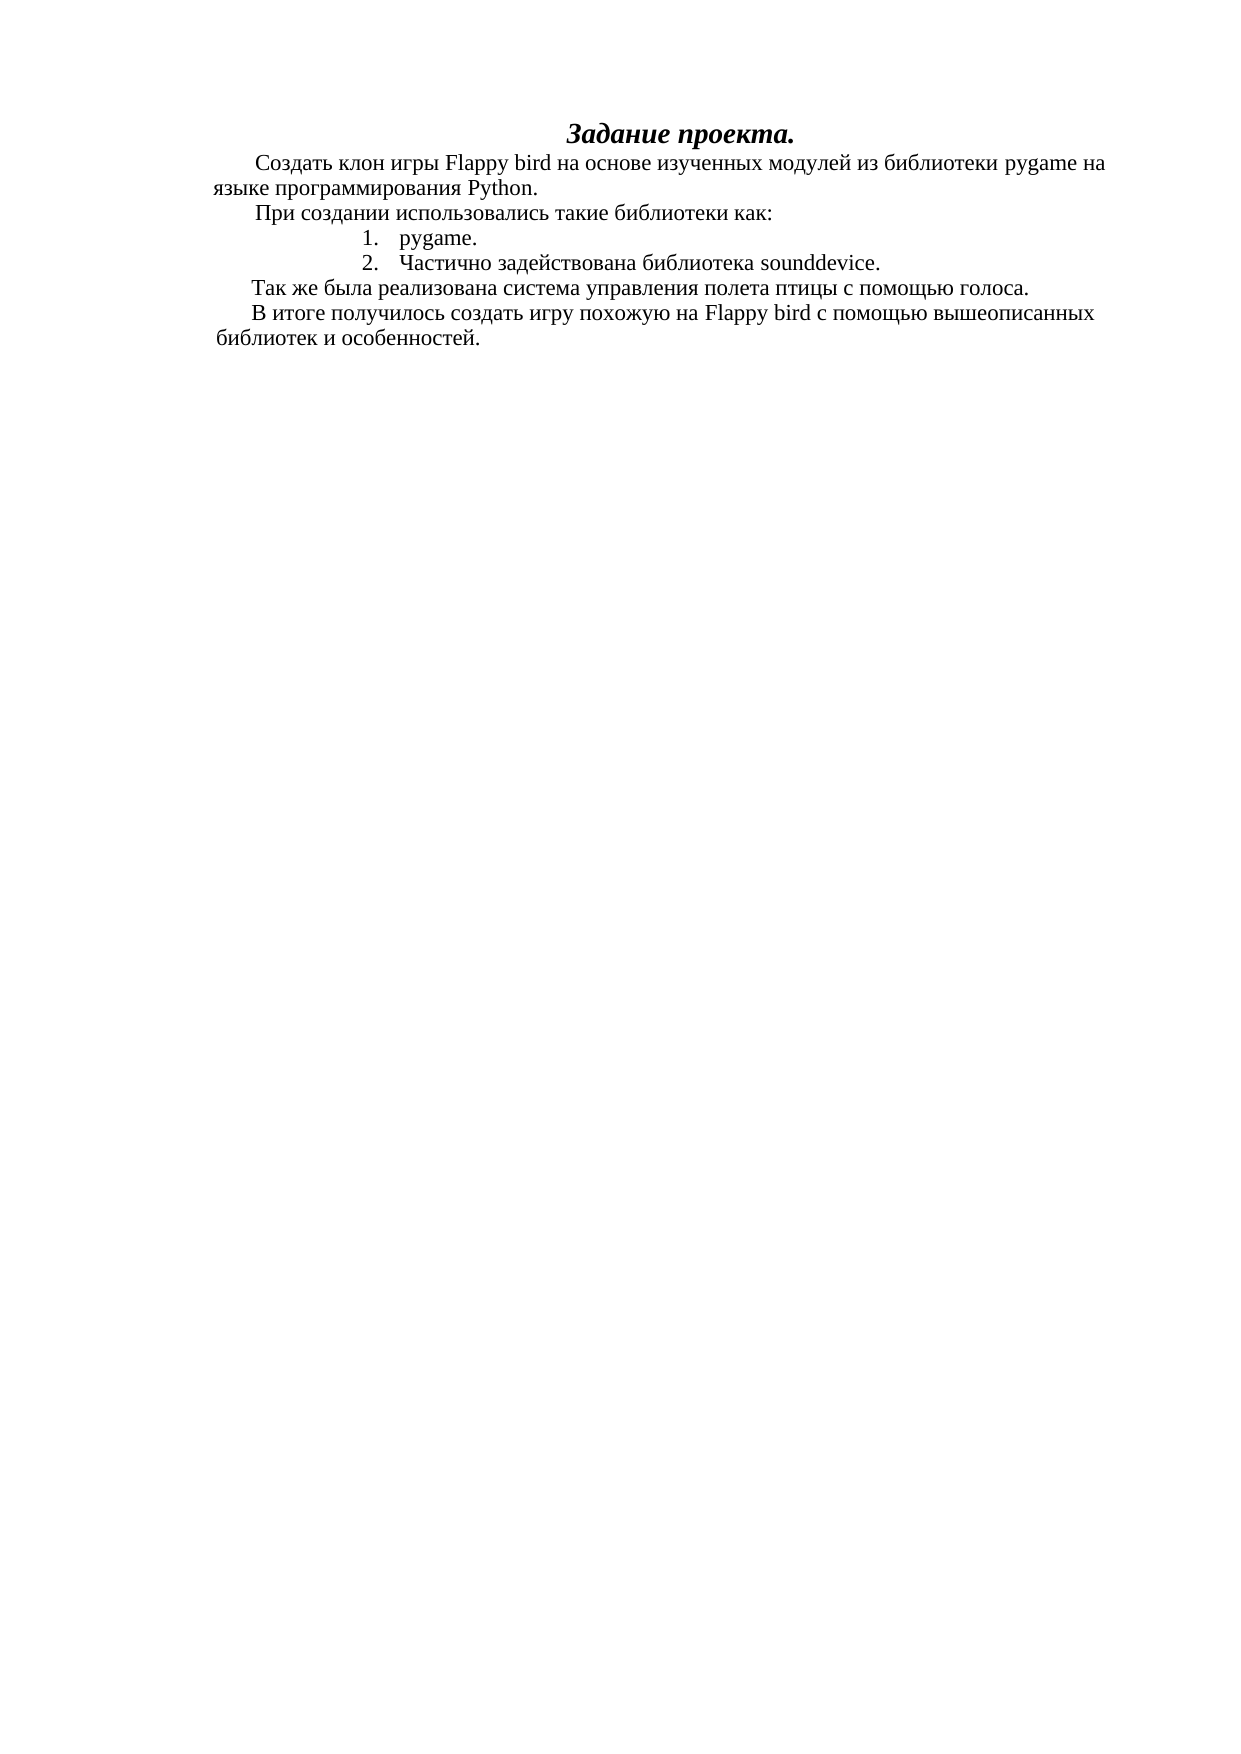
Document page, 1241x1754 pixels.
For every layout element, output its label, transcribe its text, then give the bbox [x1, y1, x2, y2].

list Частично задействована библиотека sounddevice. [362, 250, 1152, 275]
text Так же была реализована система управления полета птицы с помощью голоса. [251, 275, 1152, 300]
text Задание проекта. [213, 118, 1152, 150]
text Создать клон игры Flappy bird на основе изученных модулей из библиотеки pygame на языке программирования Python. [213, 150, 1152, 200]
list pygame. [362, 225, 1152, 250]
text В итоге получилось создать игру похожую на Flappy bird с помощью вышеописанных библиотек и особенностей. [215, 300, 1152, 350]
text При создании использовались такие библиотеки как: [213, 200, 1152, 225]
